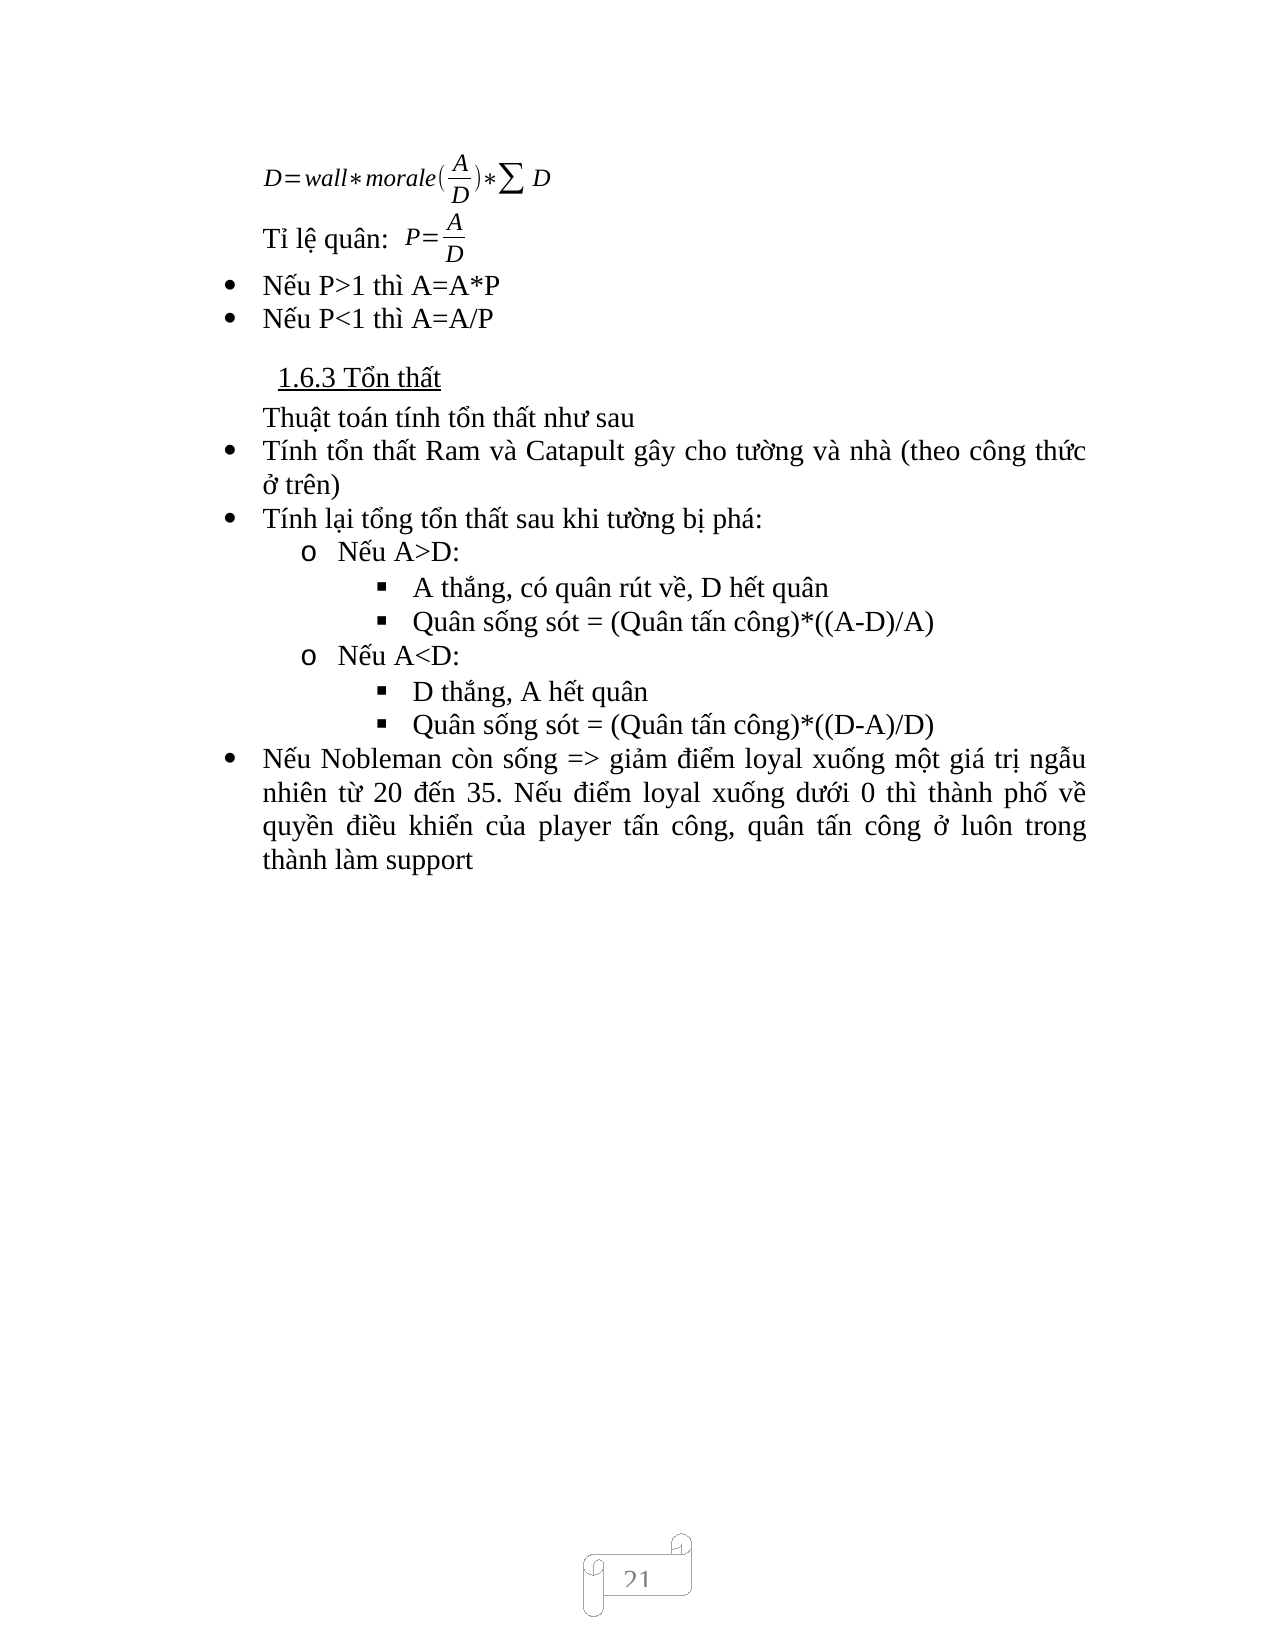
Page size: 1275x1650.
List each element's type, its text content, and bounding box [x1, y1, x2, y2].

list Nếu A>D: [300, 534, 1087, 570]
list A thắng, có quân rút về, D hết quân [375, 570, 1087, 604]
list Tỉ lệ quân: [187, 209, 1087, 268]
list Nếu Nobleman còn sống => giảm điểm loyal xuống một giá trị ngẫu nhiên từ 20 đến 35. Nếu điểm loyal xuống dưới 0 thì thành phố về quyền điều khiển của player tấn công, quân tấn công ở luôn trong thành làm support [225, 741, 1087, 875]
subtitle 1.6.3 Tổn thất [277, 360, 1087, 394]
list Quân sống sót = (Quân tấn công)*((A-D)/A) [375, 604, 1087, 638]
list Tính tổn thất Ram và Catapult gây cho tường và nhà (theo công thức ở trên) [225, 433, 1087, 501]
list Nếu A<D: [300, 638, 1087, 674]
list D thắng, A hết quân [375, 674, 1087, 707]
list Quân sống sót = (Quân tấn công)*((D-A)/D) [375, 707, 1087, 741]
list Nếu P>1 thì A=A*P [225, 268, 1087, 302]
list Tính lại tổng tổn thất sau khi tường bị phá: [225, 501, 1087, 534]
text Thuật toán tính tổn thất như sau [187, 400, 1087, 433]
list Nếu P<1 thì A=A/P [225, 302, 1087, 335]
